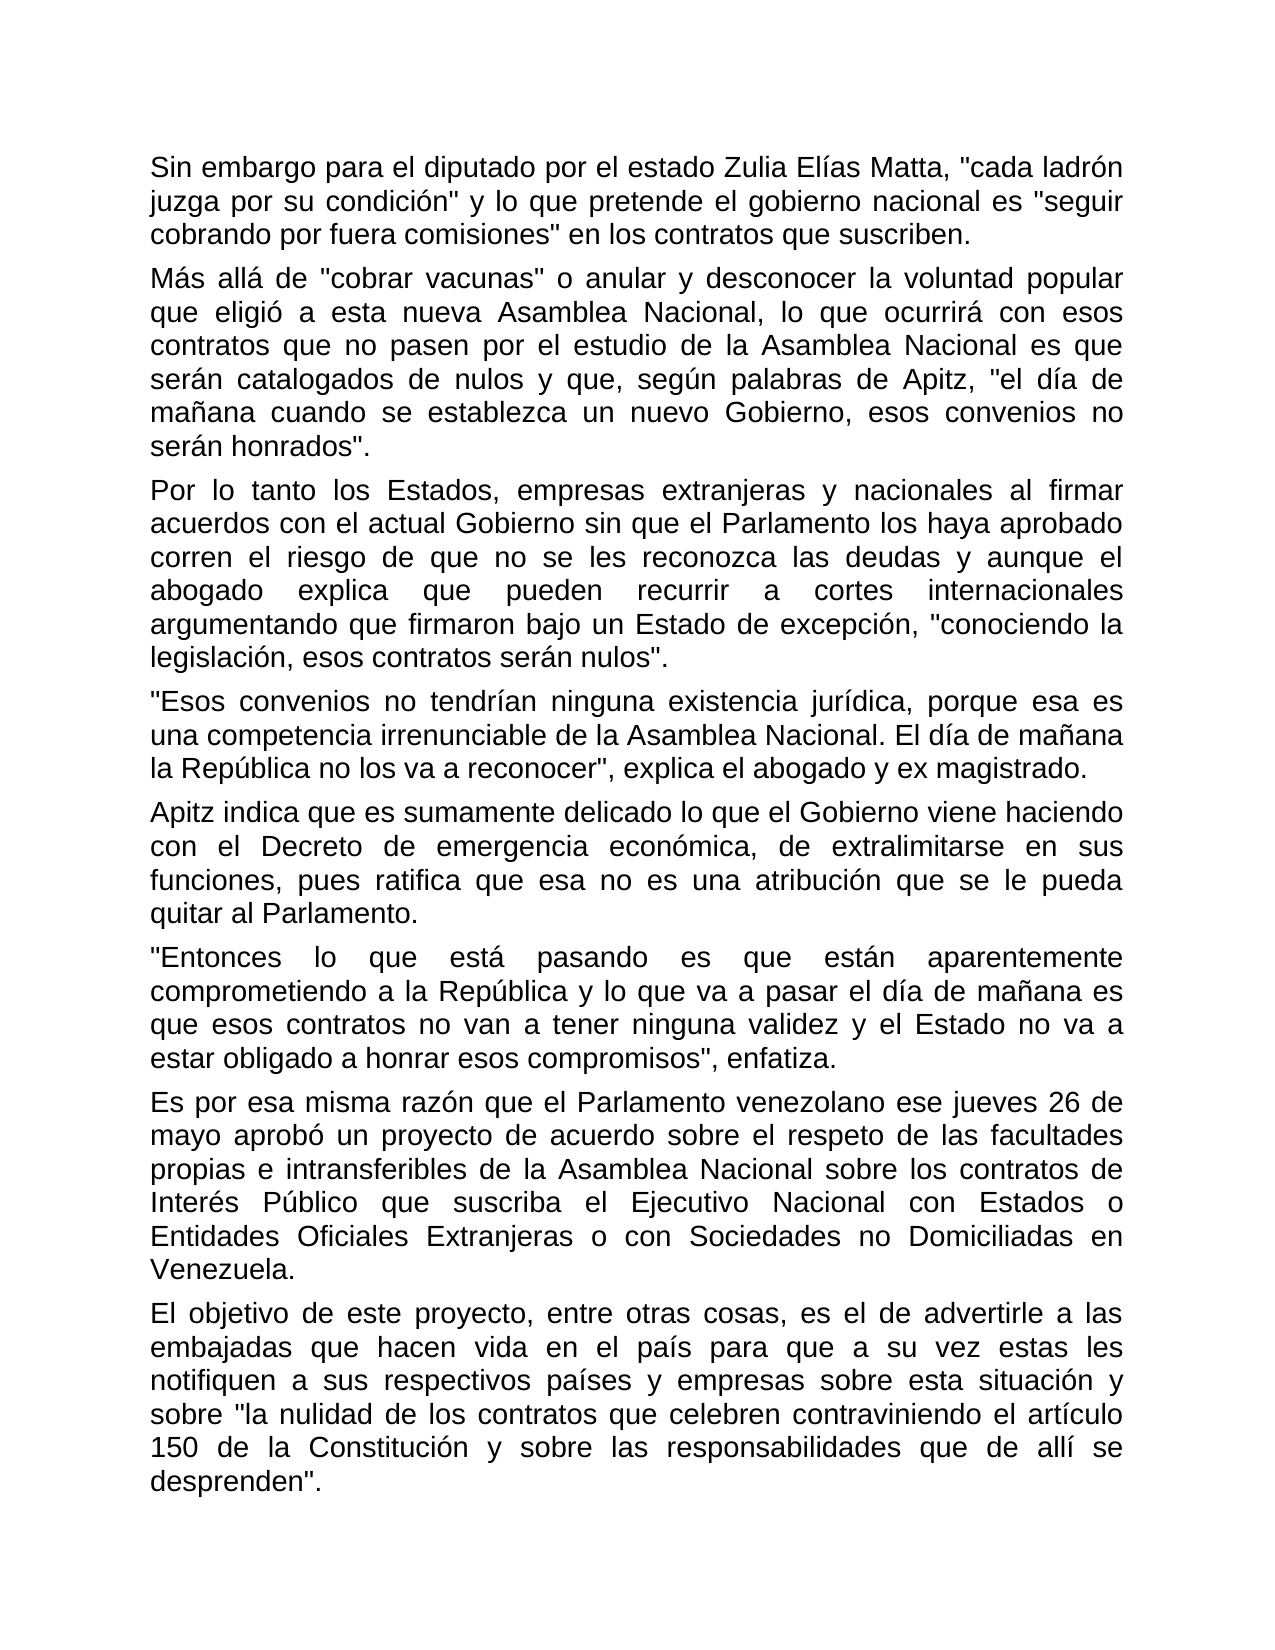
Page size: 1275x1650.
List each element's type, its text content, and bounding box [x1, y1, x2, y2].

text Más allá de "cobrar vacunas" o anular y desconocer la voluntad popular que eligió a esta nueva Asamblea Nacional, lo que ocurrirá con esos contratos que no pasen por el estudio de la Asamblea Nacional es que serán catalogados de nulos y que, según palabras de Apitz, "el día de mañana cuando se establezca un nuevo Gobierno, esos convenios no serán honrados". [150, 261, 1125, 462]
text Apitz indica que es sumamente delicado lo que el Gobierno viene haciendo con el Decreto de emergencia económica, de extralimitarse en sus funciones, pues ratifica que esa no es una atribución que se le pueda quitar al Parlamento. [150, 795, 1125, 929]
text Sin embargo para el diputado por el estado Zulia Elías Matta, "cada ladrón juzga por su condición" y lo que pretende el gobierno nacional es "seguir cobrando por fuera comisiones" en los contratos que suscriben. [150, 150, 1125, 251]
text Es por esa misma razón que el Parlamento venezolano ese jueves 26 de mayo aprobó un proyecto de acuerdo sobre el respeto de las facultades propias e intransferibles de la Asamblea Nacional sobre los contratos de Interés Público que suscriba el Ejecutivo Nacional con Estados o Entidades Oficiales Extranjeras o con Sociedades no Domiciliadas en Venezuela. [150, 1084, 1125, 1286]
text "Entonces lo que está pasando es que están aparentemente comprometiendo a la República y lo que va a pasar el día de mañana es que esos contratos no van a tener ninguna validez y el Estado no va a estar obligado a honrar esos compromisos", enfatiza. [150, 940, 1125, 1074]
text "Esos convenios no tendrían ninguna existencia jurídica, porque esa es una competencia irrenunciable de la Asamblea Nacional. El día de mañana la República no los va a reconocer", explica el abogado y ex magistrado. [150, 684, 1125, 785]
text Por lo tanto los Estados, empresas extranjeras y nacionales al firmar acuerdos con el actual Gobierno sin que el Parlamento los haya aprobado corren el riesgo de que no se les reconozca las deudas y aunque el abogado explica que pueden recurrir a cortes internacionales argumentando que firmaron bajo un Estado de excepción, "conociendo la legislación, esos contratos serán nulos". [150, 473, 1125, 674]
text El objetivo de este proyecto, entre otras cosas, es el de advertirle a las embajadas que hacen vida en el país para que a su vez estas les notifiquen a sus respectivos países y empresas sobre esta situación y sobre "la nulidad de los contratos que celebren contraviniendo el artículo 150 de la Constitución y sobre las responsabilidades que de allí se desprenden". [150, 1296, 1125, 1497]
